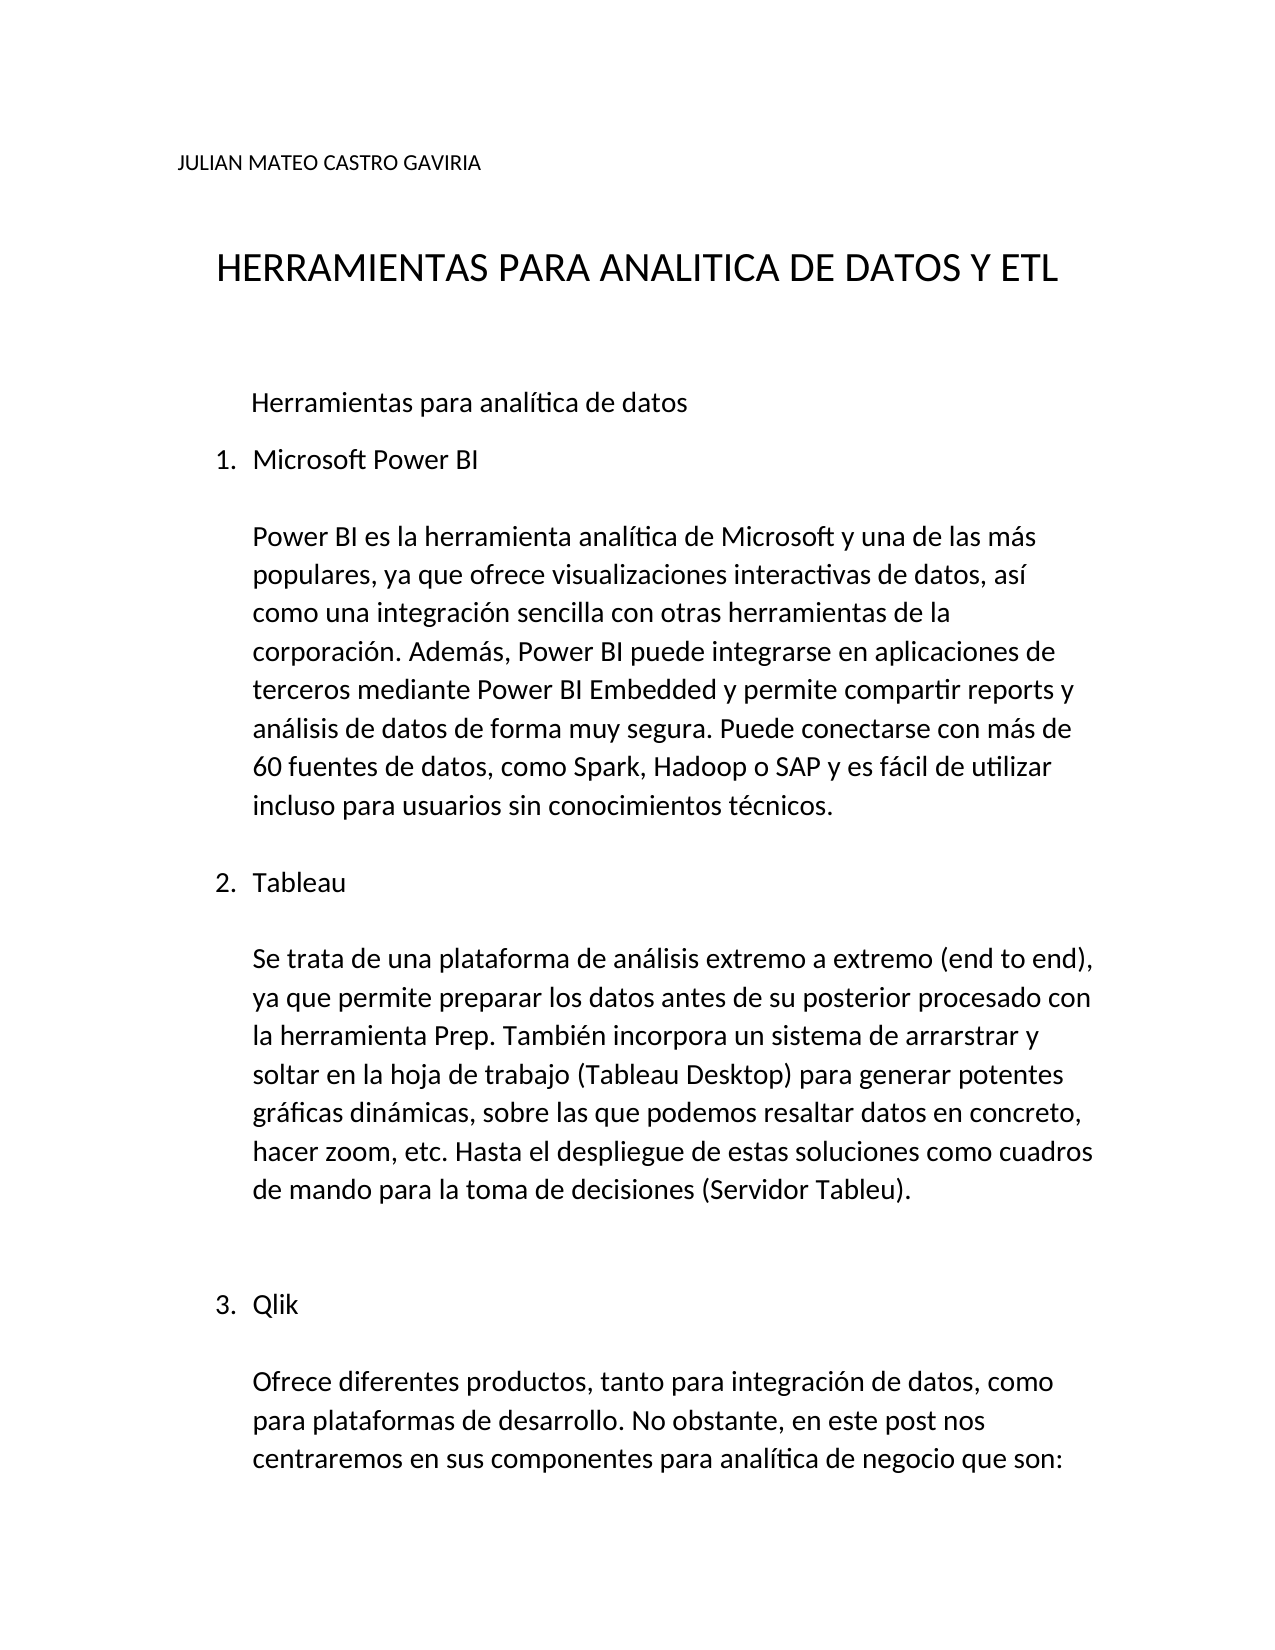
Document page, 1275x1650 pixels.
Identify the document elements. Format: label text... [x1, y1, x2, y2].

list Qlik [215, 1286, 1098, 1322]
list Se trata de una plataforma de análisis extremo a extremo (end to end), ya que permite preparar los datos antes de su posterior procesado con la herramienta Prep. También incorpora un sistema de arrarstrar y soltar en la hoja de trabajo (Tableau Desktop) para generar potentes gráficas dinámicas, sobre las que podemos resaltar datos en concreto, hacer zoom, etc. Hasta el despliegue de estas soluciones como cuadros de mando para la toma de decisiones (Servidor Tableu). [252, 941, 1098, 1207]
text Herramientas para analítica de datos [177, 384, 1098, 420]
list Power BI es la herramienta analítica de Microsoft y una de las más populares, ya que ofrece visualizaciones interactivas de datos, así como una integración sencilla con otras herramientas de la corporación. Además, Power BI puede integrarse en aplicaciones de terceros mediante Power BI Embedded y permite compartir reports y análisis de datos de forma muy segura. Puede conectarse con más de 60 fuentes de datos, como Spark, Hadoop o SAP y es fácil de utilizar incluso para usuarios sin conocimientos técnicos. [252, 518, 1098, 822]
list Tableau [215, 864, 1098, 899]
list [252, 1363, 1098, 1476]
list Microsoft Power BI [215, 441, 1098, 476]
text HERRAMIENTAS PARA ANALITICA DE DATOS Y ETL [177, 241, 1098, 292]
text JULIAN MATEO CASTRO GAVIRIA [177, 148, 1098, 176]
